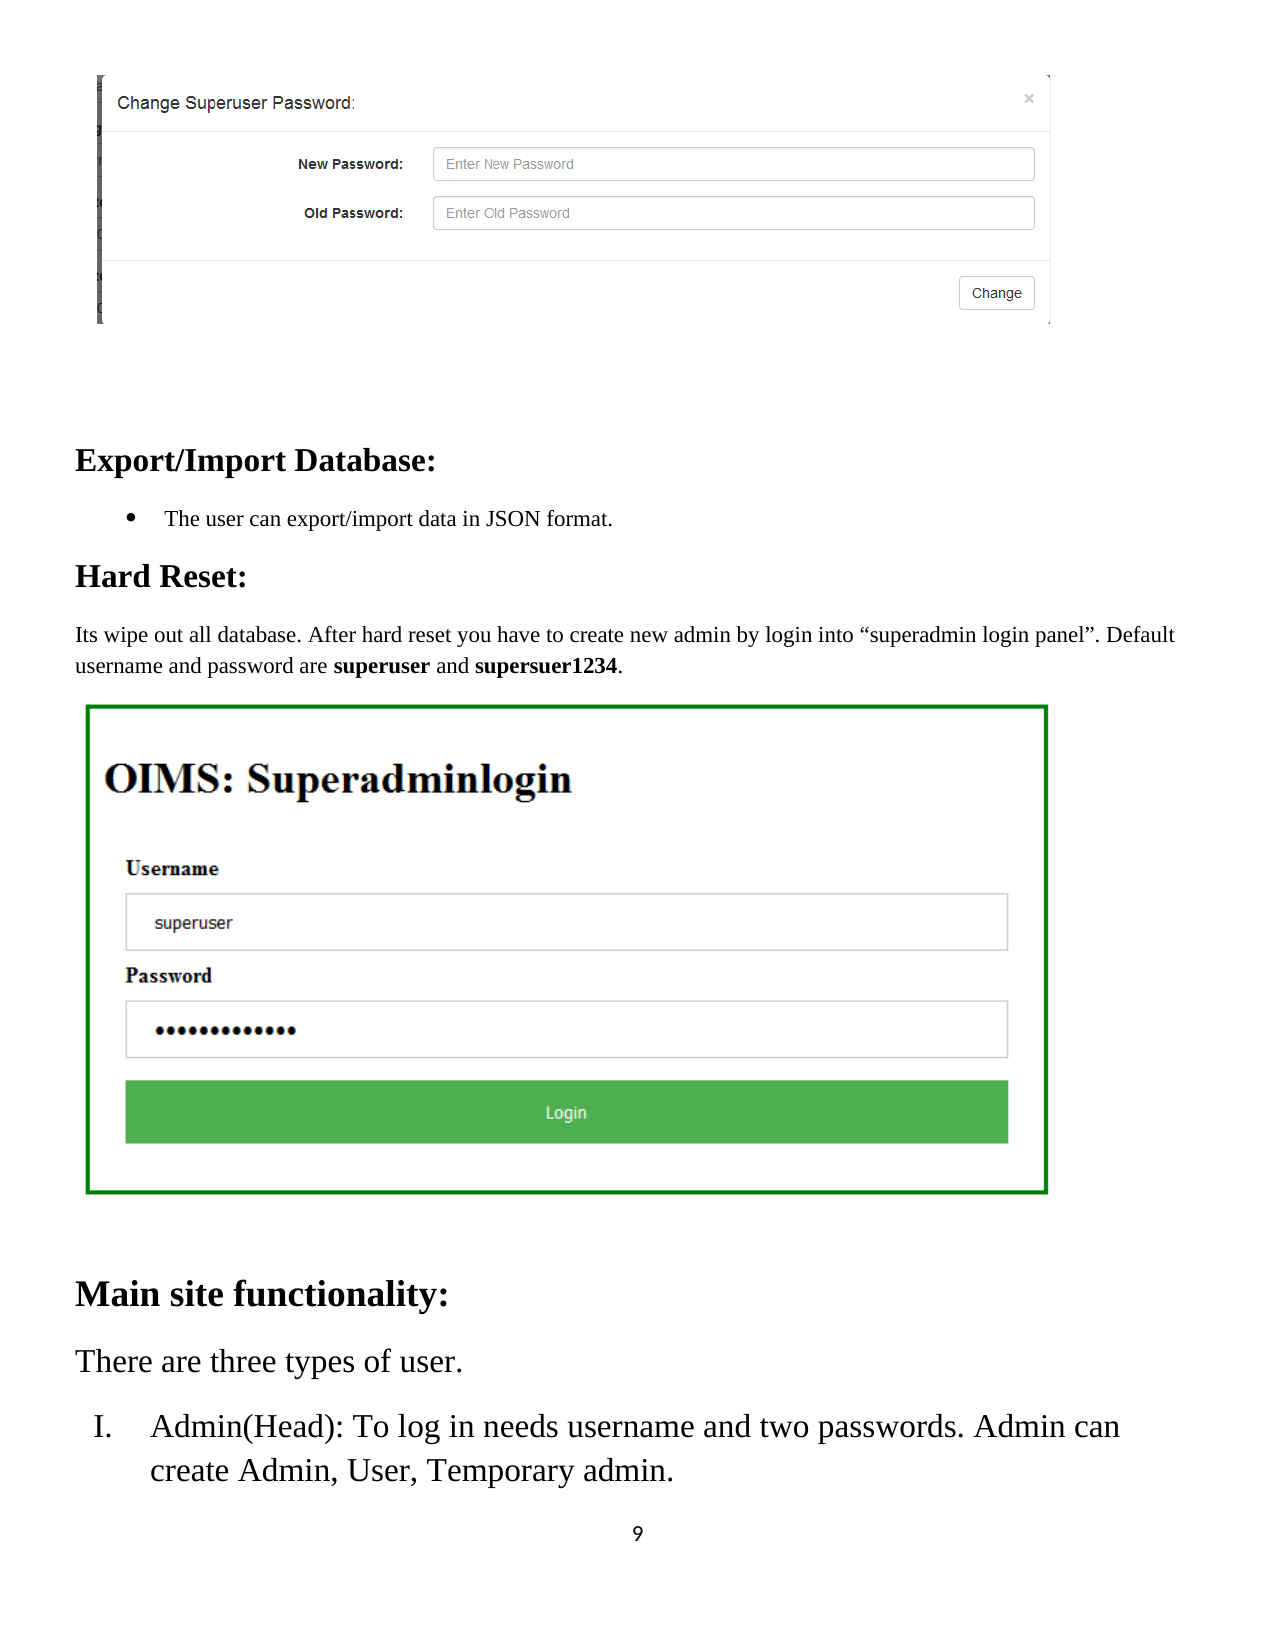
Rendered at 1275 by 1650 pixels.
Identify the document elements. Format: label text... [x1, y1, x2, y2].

list The user can export/import data in JSON format. [127, 505, 1200, 532]
picture [75, 702, 1050, 1196]
picture [75, 75, 1050, 416]
text Hard Reset: [75, 557, 1200, 595]
text There are three types of user. [75, 1342, 1200, 1380]
text Main site functionality: [75, 1271, 1200, 1314]
text Its wipe out all database. After hard reset you have to create new admin by login into “superadmin login panel”. Default username and password are superuser and supersuer1234. [75, 622, 1200, 678]
text Export/Import Database: [75, 440, 1200, 478]
list Admin(Head): To log in needs username and two passwords. Admin can create Admin, User, Temporary admin. [112, 1406, 1200, 1489]
